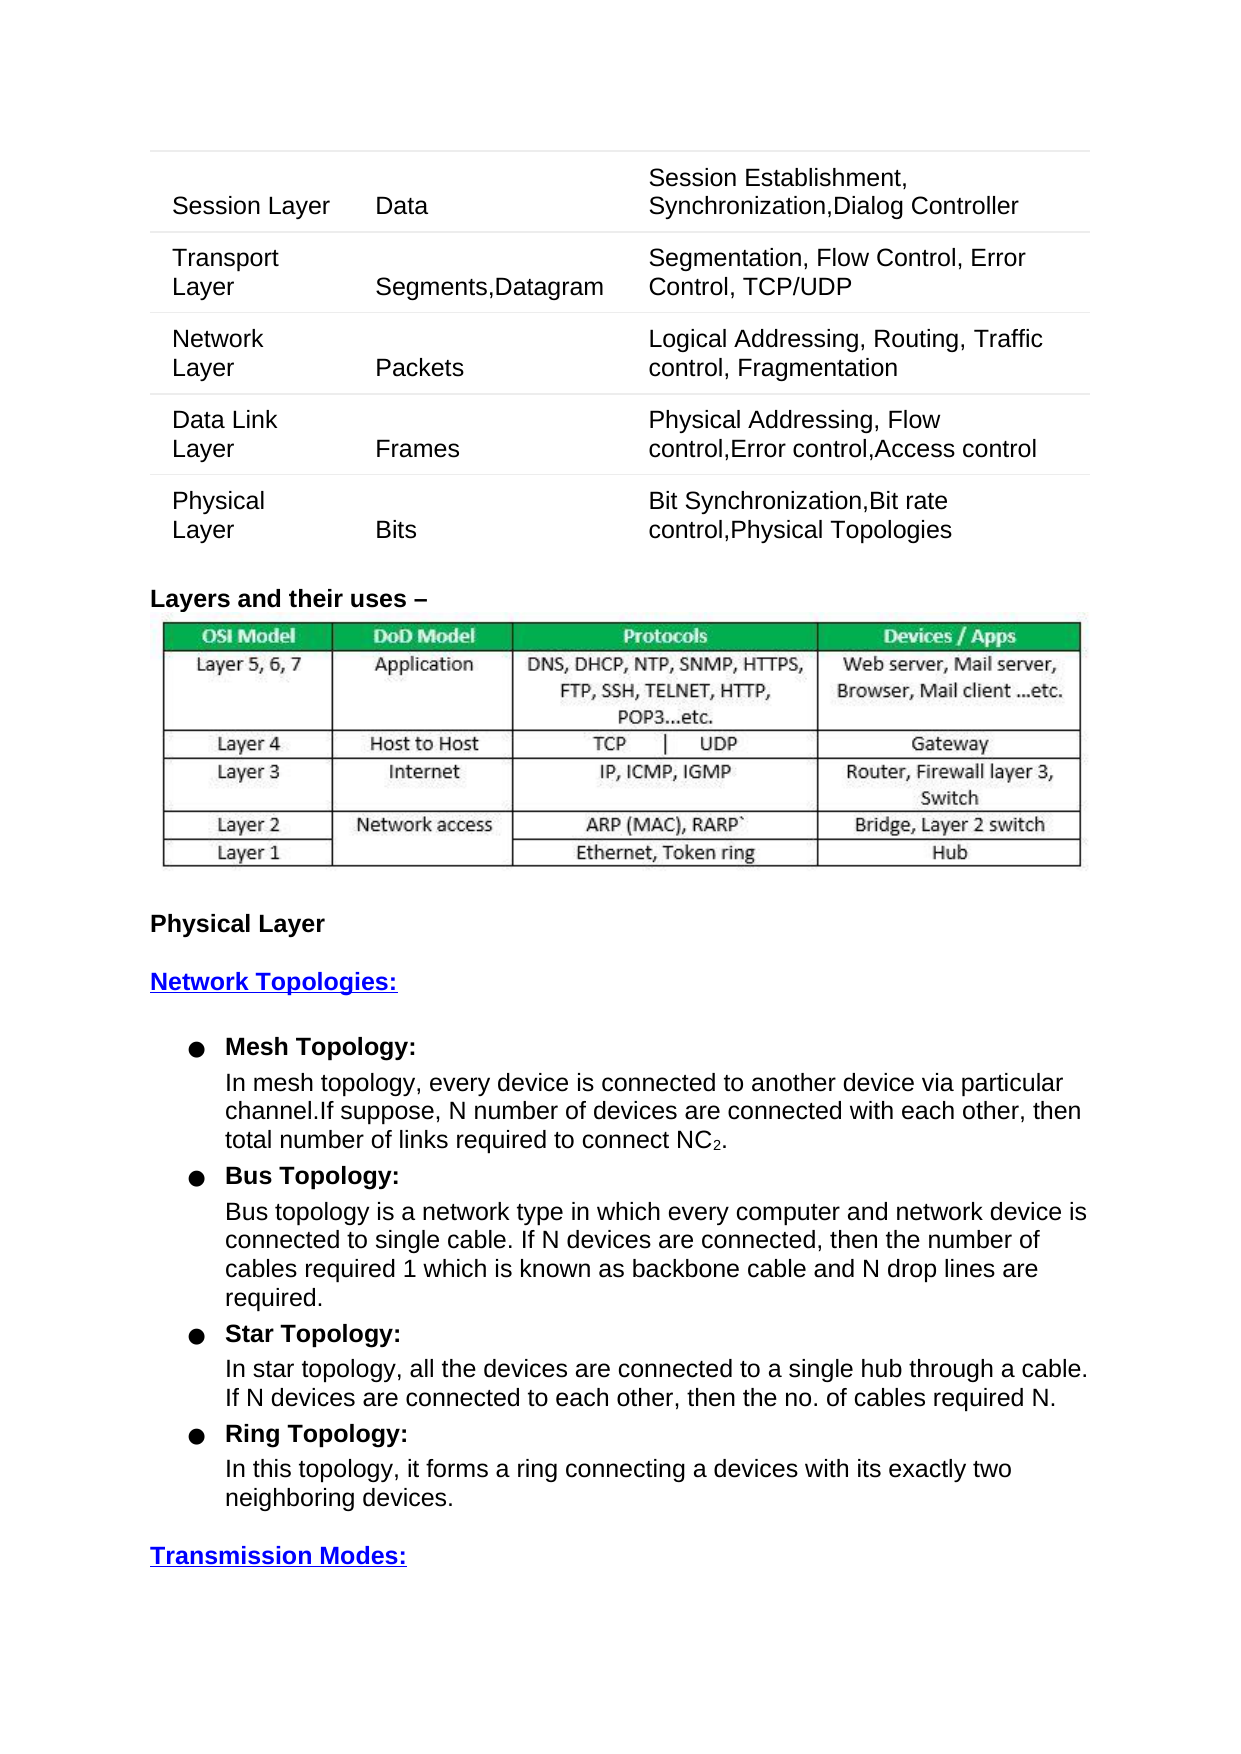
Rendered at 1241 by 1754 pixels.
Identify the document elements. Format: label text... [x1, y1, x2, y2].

table_cell Data Link Layer [150, 395, 353, 474]
table_cell Bits [353, 475, 626, 555]
table_cell Segments,Datagram [353, 233, 626, 312]
list Mesh Topology: In mesh topology, every device is connected to another device via particular channel.If suppose, N number of devices are connected with each other, then total number of links required to connect NC2. [187, 1025, 1090, 1154]
table_cell Segmentation, Flow Control, Error Control, TCP/UDP [626, 233, 1089, 312]
table_cell Network Layer [150, 313, 353, 393]
text Physical Layer [150, 909, 1090, 938]
table_cell Packets [353, 313, 626, 393]
text Network Topologies: [150, 967, 1090, 996]
list Star Topology: In star topology, all the devices are connected to a single hub through a cable. If N devices are connected to each other, then the no. of cables required N. [187, 1311, 1090, 1412]
table_cell Physical Addressing, Flow control,Error control,Access control [626, 395, 1089, 474]
table_cell Session Establishment, Synchronization,Dialog Controller [626, 152, 1089, 231]
table_cell Logical Addressing, Routing, Traffic control, Fragmentation [626, 313, 1089, 393]
table_cell Bit Synchronization,Bit rate control,Physical Topologies [626, 475, 1089, 555]
table_cell Data [353, 152, 626, 231]
list Ring Topology: In this topology, it forms a ring connecting a devices with its exactly two neighboring devices. [187, 1412, 1090, 1512]
table_cell Frames [353, 395, 626, 474]
table_cell Physical Layer [150, 475, 353, 555]
text Transmission Modes: [150, 1541, 1090, 1570]
table_cell Transport Layer [150, 233, 353, 312]
table_cell Session Layer [150, 152, 353, 231]
list Bus Topology: Bus topology is a network type in which every computer and network device is connected to single cable. If N devices are connected, then the number of cables required 1 which is known as backbone cable and N drop lines are required. [187, 1154, 1090, 1311]
picture [150, 612, 1090, 880]
text Layers and their uses – [150, 584, 1090, 612]
